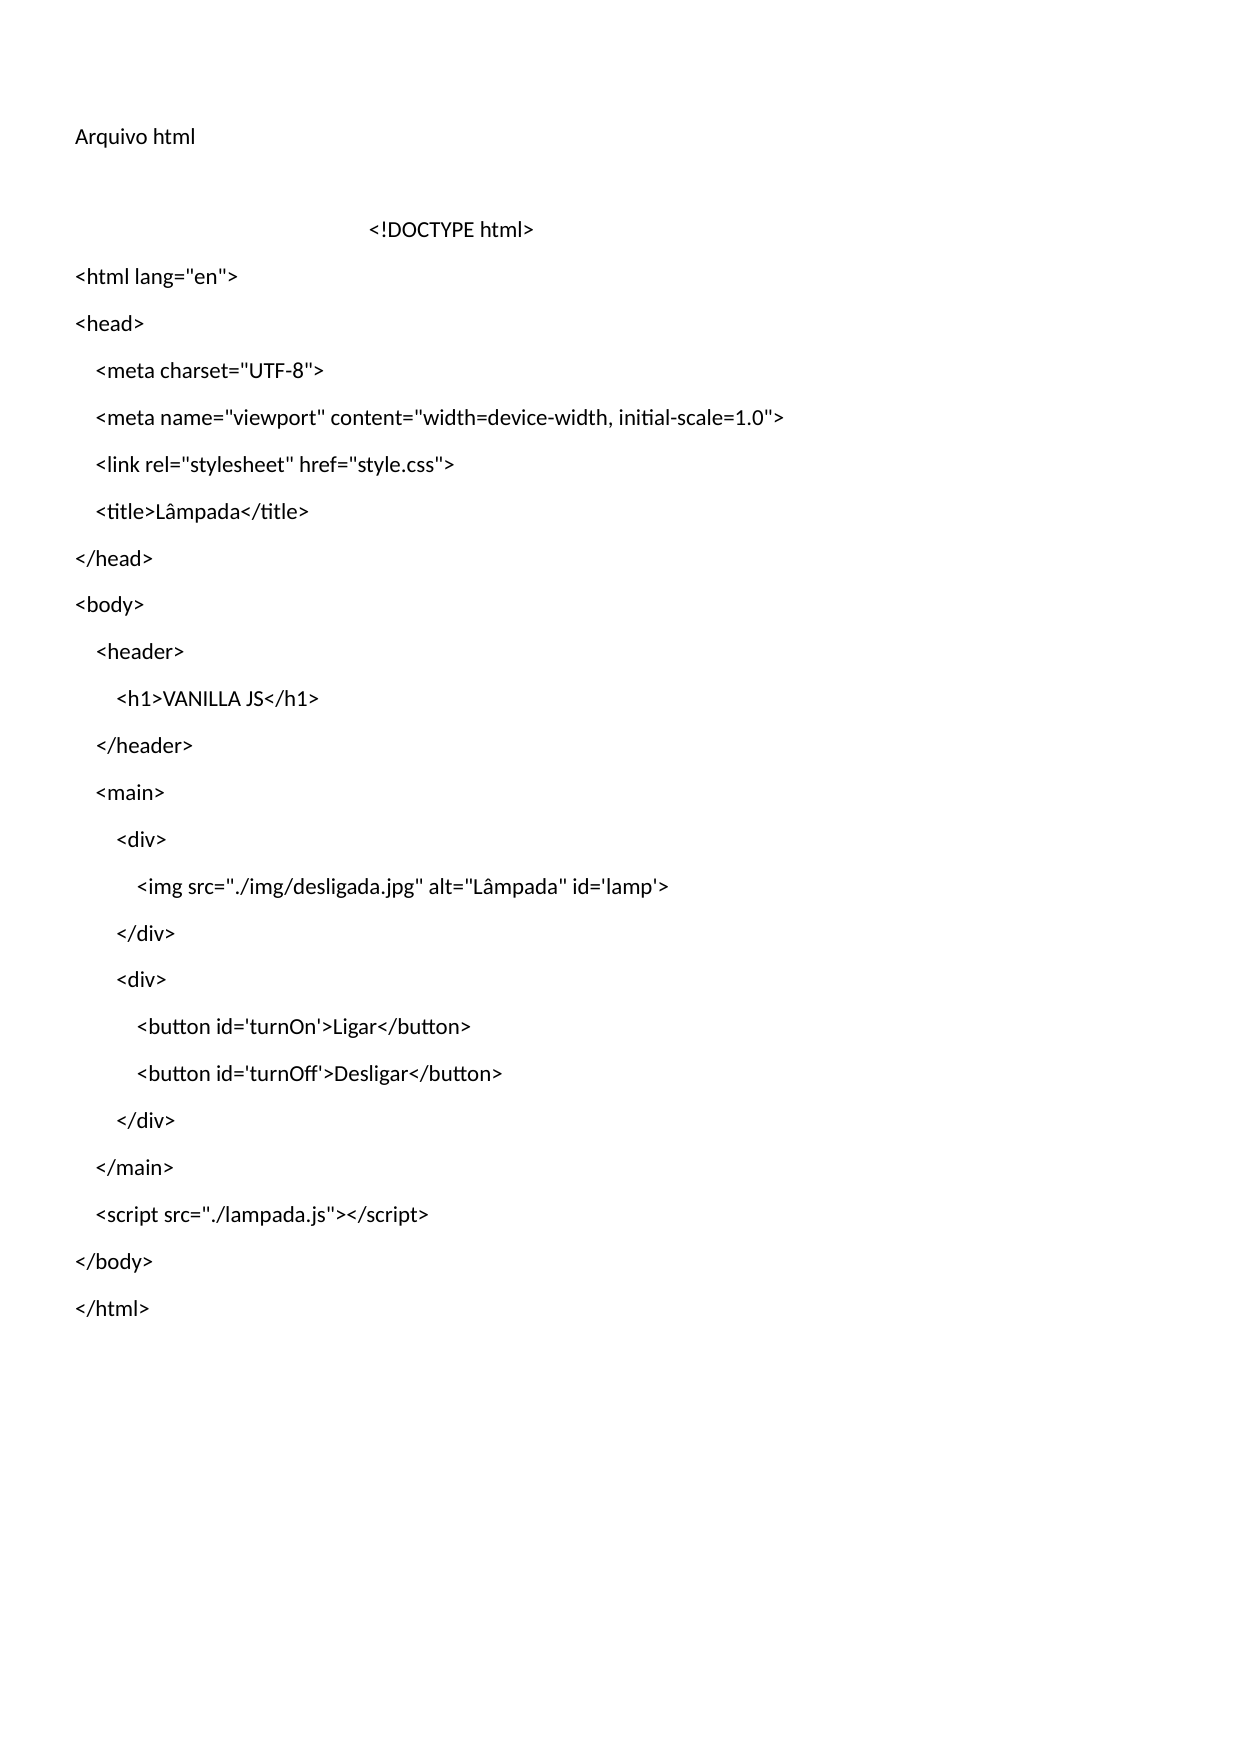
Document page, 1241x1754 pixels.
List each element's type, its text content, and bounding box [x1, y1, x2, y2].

text <script src="./lampada.js"></script> [75, 1200, 1165, 1228]
text </main> [75, 1153, 1165, 1181]
text </html> [75, 1294, 1165, 1322]
text </header> [75, 731, 1165, 759]
text <img src="./img/desligada.jpg" alt="Lâmpada" id='lamp'> [75, 872, 1165, 900]
text <header> [75, 637, 1165, 666]
text <button id='turnOff'>Desligar</button> [75, 1059, 1165, 1087]
text <html lang="en"> [75, 262, 1165, 291]
text <title>Lâmpada</title> [75, 497, 1165, 525]
text </body> [75, 1247, 1165, 1275]
text Arquivo html [75, 122, 1165, 150]
text <div> [75, 825, 1165, 853]
text <button id='turnOn'>Ligar</button> [75, 1012, 1165, 1041]
text <main> [75, 778, 1165, 806]
text <div> [75, 966, 1165, 994]
text <meta name="viewport" content="width=device-width, initial-scale=1.0"> [75, 403, 1165, 431]
text <head> [75, 309, 1165, 337]
text <link rel="stylesheet" href="style.css"> [75, 450, 1165, 478]
text </div> [75, 1106, 1165, 1134]
text <!DOCTYPE html> [75, 216, 1165, 244]
text </head> [75, 544, 1165, 572]
text <h1>VANILLA JS</h1> [75, 684, 1165, 712]
text <meta charset="UTF-8"> [75, 356, 1165, 384]
text <body> [75, 591, 1165, 619]
text </div> [75, 919, 1165, 947]
